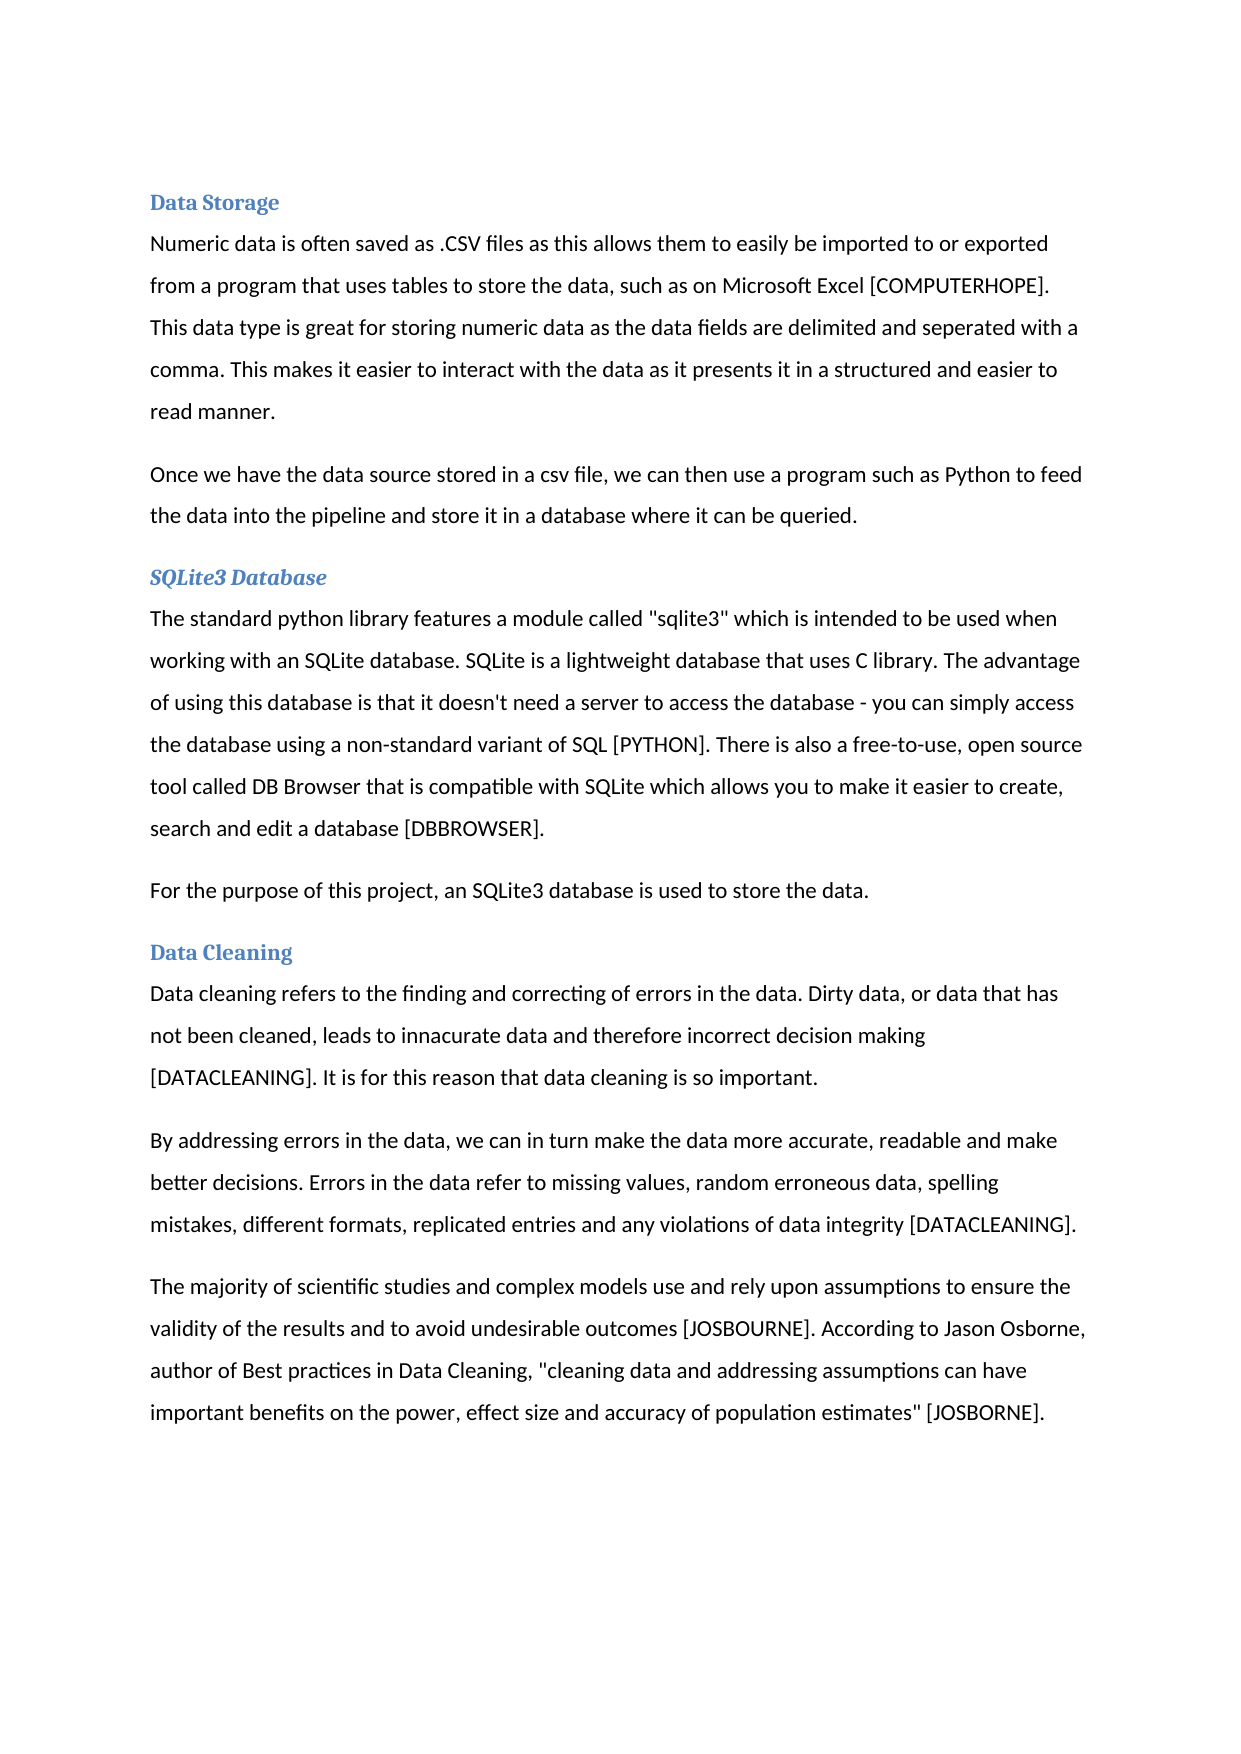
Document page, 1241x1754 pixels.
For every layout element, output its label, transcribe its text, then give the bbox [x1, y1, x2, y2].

text By addressing errors in the data, we can in turn make the data more accurate, readable and make better decisions. Errors in the data refer to missing values, random erroneous data, spelling mistakes, different formats, replicated entries and any violations of data integrity [DATACLEANING]. [150, 1126, 1090, 1238]
text The majority of scientific studies and complex models use and rely upon assumptions to ensure the validity of the results and to avoid undesirable outcomes [JOSBOURNE]. According to Jason Osborne, author of Best practices in Data Cleaning, "cleaning data and addressing assumptions can have important benefits on the power, effect size and accuracy of population estimates" [JOSBORNE]. [150, 1272, 1090, 1426]
text Data cleaning refers to the finding and correcting of errors in the data. Dirty data, or data that has not been cleaned, leads to innacurate data and therefore incorrect decision making [DATACLEANING]. It is for this reason that data cleaning is so important. [150, 979, 1090, 1091]
subtitle Data Cleaning [150, 939, 1090, 966]
text For the purpose of this project, an SQLite3 database is used to store the data. [150, 877, 1090, 905]
text Numeric data is often saved as .CSV files as this allows them to easily be imported to or exported from a program that uses tables to store the data, such as on Microsoft Excel [COMPUTERHOPE]. This data type is great for storing numeric data as the data fields are delimited and seperated with a comma. This makes it easier to interact with the data as it presents it in a structured and easier to read manner. [150, 229, 1090, 425]
subtitle Data Storage [150, 150, 1090, 216]
text The standard python library features a module called "sqlite3" which is intended to be used when working with an SQLite database. SQLite is a lightweight database that uses C library. The advantage of using this database is that it doesn't need a server to access the database - you can simply access the database using a non-standard variant of SQL [PYTHON]. There is also a free-to-use, open source tool called DB Browser that is compatible with SQLite which allows you to make it easier to create, search and edit a database [DBBROWSER]. [150, 604, 1090, 842]
text Once we have the data source stored in a csv file, we can then use a program such as Python to feed the data into the pipeline and store it in a database where it can be queried. [150, 460, 1090, 530]
subtitle SQLite3 Database [150, 564, 1090, 591]
